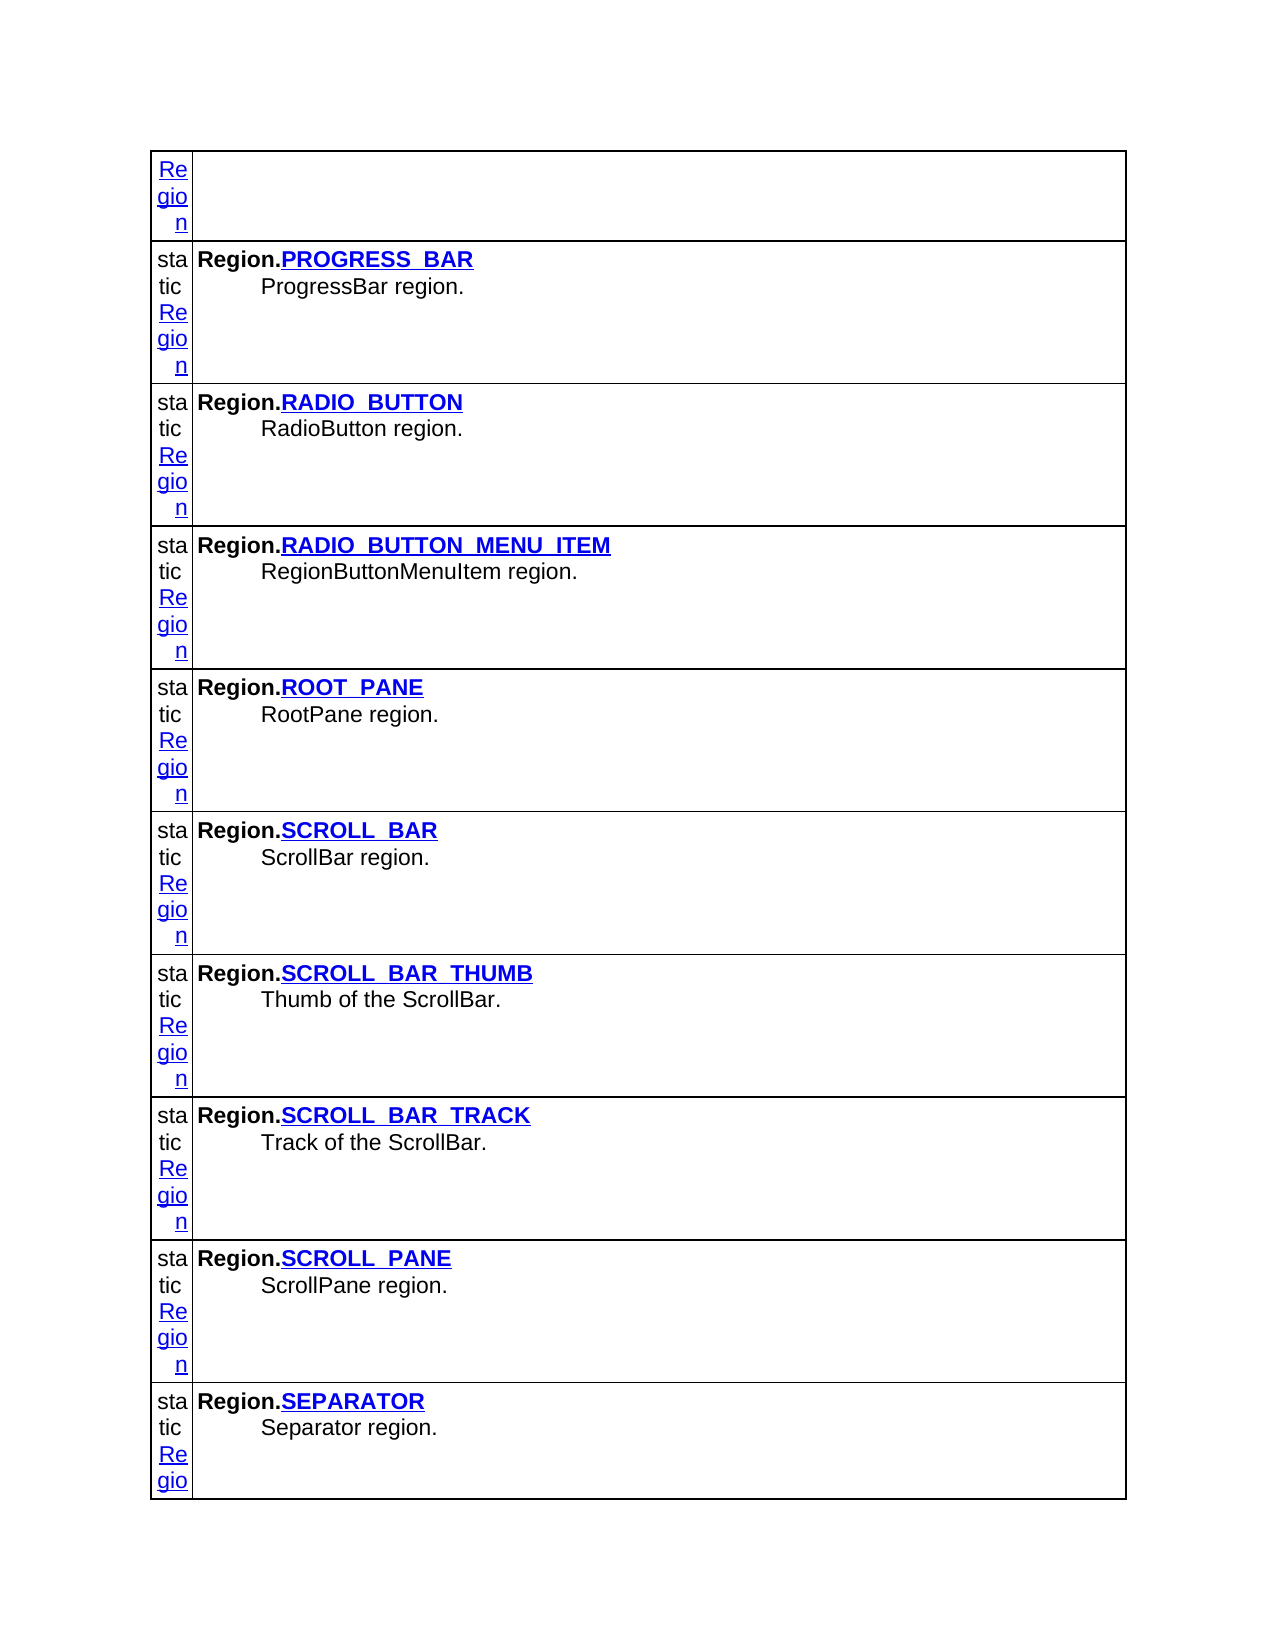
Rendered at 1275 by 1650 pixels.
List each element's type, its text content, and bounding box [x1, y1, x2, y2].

table_cell Region.RADIO_BUTTON_MENU_ITEM RegionButtonMenuItem region. [193, 527, 1125, 668]
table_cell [193, 1383, 1125, 1498]
table_cell static Region [152, 527, 192, 668]
table_cell static Region [152, 1241, 192, 1382]
table_cell Region.ROOT_PANE RootPane region. [193, 670, 1125, 811]
table_cell static Region [152, 152, 192, 240]
table_cell Region.RADIO_BUTTON RadioButton region. [193, 384, 1125, 525]
table_cell static Region [152, 384, 192, 525]
table_cell Region.SCROLL_BAR ScrollBar region. [193, 812, 1125, 953]
table_cell static Region [152, 955, 192, 1096]
table_cell Region.SCROLL_PANE ScrollPane region. [193, 1241, 1125, 1382]
table_cell static Region [152, 670, 192, 811]
table_cell static Region [152, 242, 192, 383]
table_cell static Region [152, 1383, 192, 1498]
table_cell Region.PROGRESS_BAR ProgressBar region. [193, 242, 1125, 383]
table_cell static Region [152, 812, 192, 953]
table_cell Region.SCROLL_BAR_THUMB Thumb of the ScrollBar. [193, 955, 1125, 1096]
table_cell Region.SCROLL_BAR_TRACK Track of the ScrollBar. [193, 1098, 1125, 1239]
table_cell static Region [152, 1098, 192, 1239]
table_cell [193, 152, 1125, 240]
